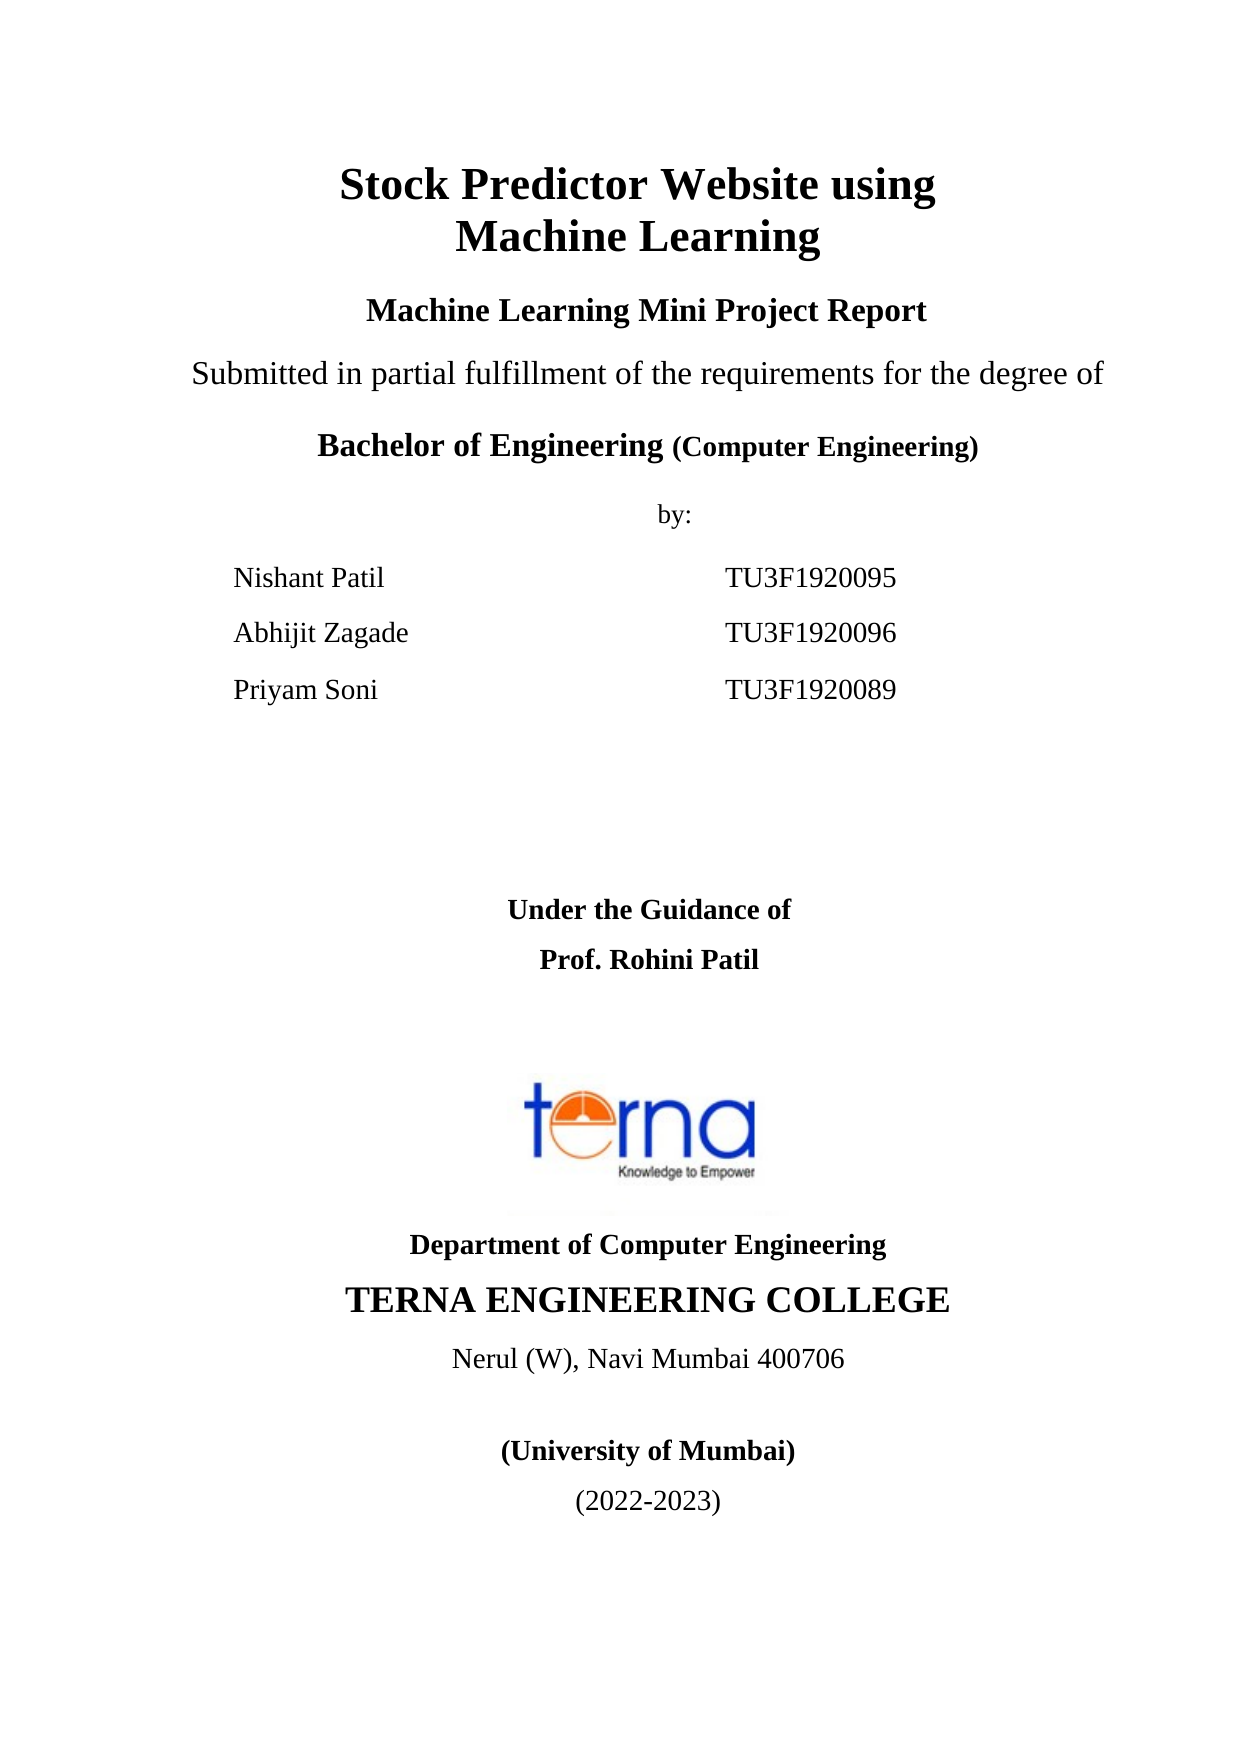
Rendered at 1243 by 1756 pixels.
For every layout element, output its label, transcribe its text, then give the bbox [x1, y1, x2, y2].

subtitle Machine Learning Mini Project Report [177, 290, 1116, 328]
text Department of Computer Engineering [177, 1081, 1119, 1260]
table_cell TU3F1920096 [579, 605, 917, 662]
subtitle Under the Guidance of Prof. Rohini Patil [506, 892, 792, 976]
text Nerul (W), Navi Mumbai 400706 [177, 1341, 1119, 1375]
table_cell Priyam Soni [212, 662, 579, 708]
text by: [235, 498, 1114, 529]
text Bachelor of Engineering (Computer Engineering) [177, 425, 1119, 463]
picture [506, 1073, 789, 1216]
table_cell Abhijit Zagade [212, 605, 579, 662]
table_cell TU3F1920089 [579, 662, 917, 708]
text TERNA ENGINEERING COLLEGE [177, 1277, 1119, 1320]
text Machine Learning [156, 209, 1120, 262]
subtitle (University of Mumbai) [177, 1433, 1119, 1467]
text Submitted in partial fulfillment of the requirements for the degree of [177, 353, 1118, 392]
text Stock Predictor Website using [156, 156, 1120, 209]
table_header Nishant Patil [212, 561, 579, 605]
text (2022-2023) [177, 1483, 1119, 1517]
table_header TU3F1920095 [579, 561, 917, 605]
